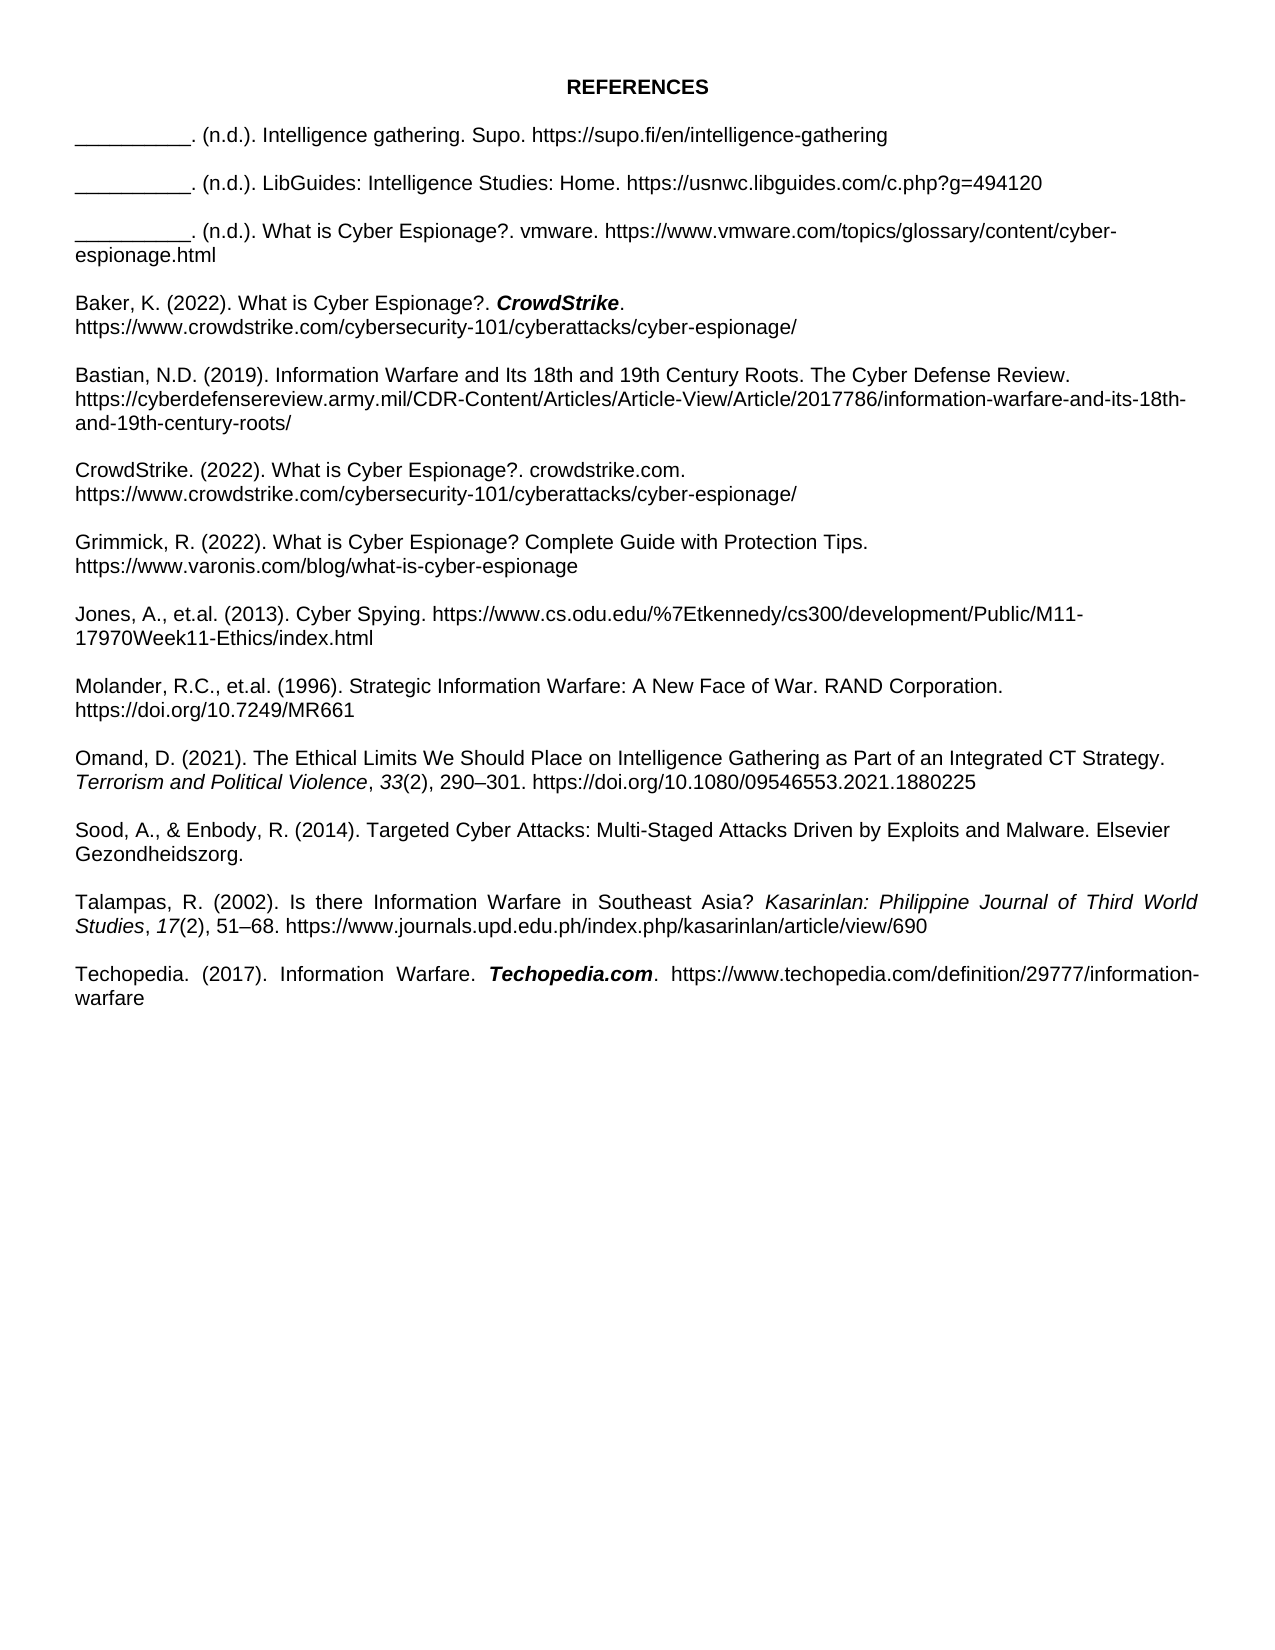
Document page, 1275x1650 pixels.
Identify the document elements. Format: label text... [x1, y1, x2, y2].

text Techopedia. (2017). Information Warfare. Techopedia.com. https://www.techopedia.com/definition/29777/information-warfare [75, 961, 1200, 1009]
text Molander, R.C., et.al. (1996). Strategic Information Warfare: A New Face of War. RAND Corporation. https://doi.org/10.7249/MR661 [75, 674, 1200, 722]
text __________. (n.d.). LibGuides: Intelligence Studies: Home. https://usnwc.libguides.com/c.php?g=494120 [75, 171, 1200, 195]
text REFERENCES [75, 75, 1200, 99]
text Grimmick, R. (2022). What is Cyber Espionage? Complete Guide with Protection Tips. https://www.varonis.com/blog/what-is-cyber-espionage [75, 530, 1200, 578]
text Talampas, R. (2002). Is there Information Warfare in Southeast Asia? Kasarinlan: Philippine Journal of Third World Studies, 17(2), 51–68. https://www.journals.upd.edu.ph/index.php/kasarinlan/article/view/690 [75, 889, 1200, 937]
text Bastian, N.D. (2019). Information Warfare and Its 18th and 19th Century Roots. The Cyber Defense Review. https://cyberdefensereview.army.mil/CDR-Content/Articles/Article-View/Article/2017786/information-warfare-and-its-18th-and-19th-century-roots/ [75, 362, 1200, 434]
text __________. (n.d.). Intelligence gathering. Supo. https://supo.fi/en/intelligence-gathering [75, 123, 1200, 147]
text Baker, K. (2022). What is Cyber Espionage?. CrowdStrike. https://www.crowdstrike.com/cybersecurity-101/cyberattacks/cyber-espionage/ [75, 291, 1200, 338]
text Jones, A., et.al. (2013). Cyber Spying. https://www.cs.odu.edu/%7Etkennedy/cs300/development/Public/M11-17970Week11-Ethics/index.html [75, 602, 1200, 650]
text __________. (n.d.). What is Cyber Espionage?. vmware. https://www.vmware.com/topics/glossary/content/cyber-espionage.html [75, 219, 1200, 267]
text Sood, A., & Enbody, R. (2014). Targeted Cyber Attacks: Multi-Staged Attacks Driven by Exploits and Malware. Elsevier Gezondheidszorg. [75, 818, 1200, 866]
text CrowdStrike. (2022). What is Cyber Espionage?. crowdstrike.com. https://www.crowdstrike.com/cybersecurity-101/cyberattacks/cyber-espionage/ [75, 458, 1200, 506]
text Omand, D. (2021). The Ethical Limits We Should Place on Intelligence Gathering as Part of an Integrated CT Strategy. Terrorism and Political Violence, 33(2), 290–301. https://doi.org/10.1080/09546553.2021.1880225 [75, 746, 1200, 794]
